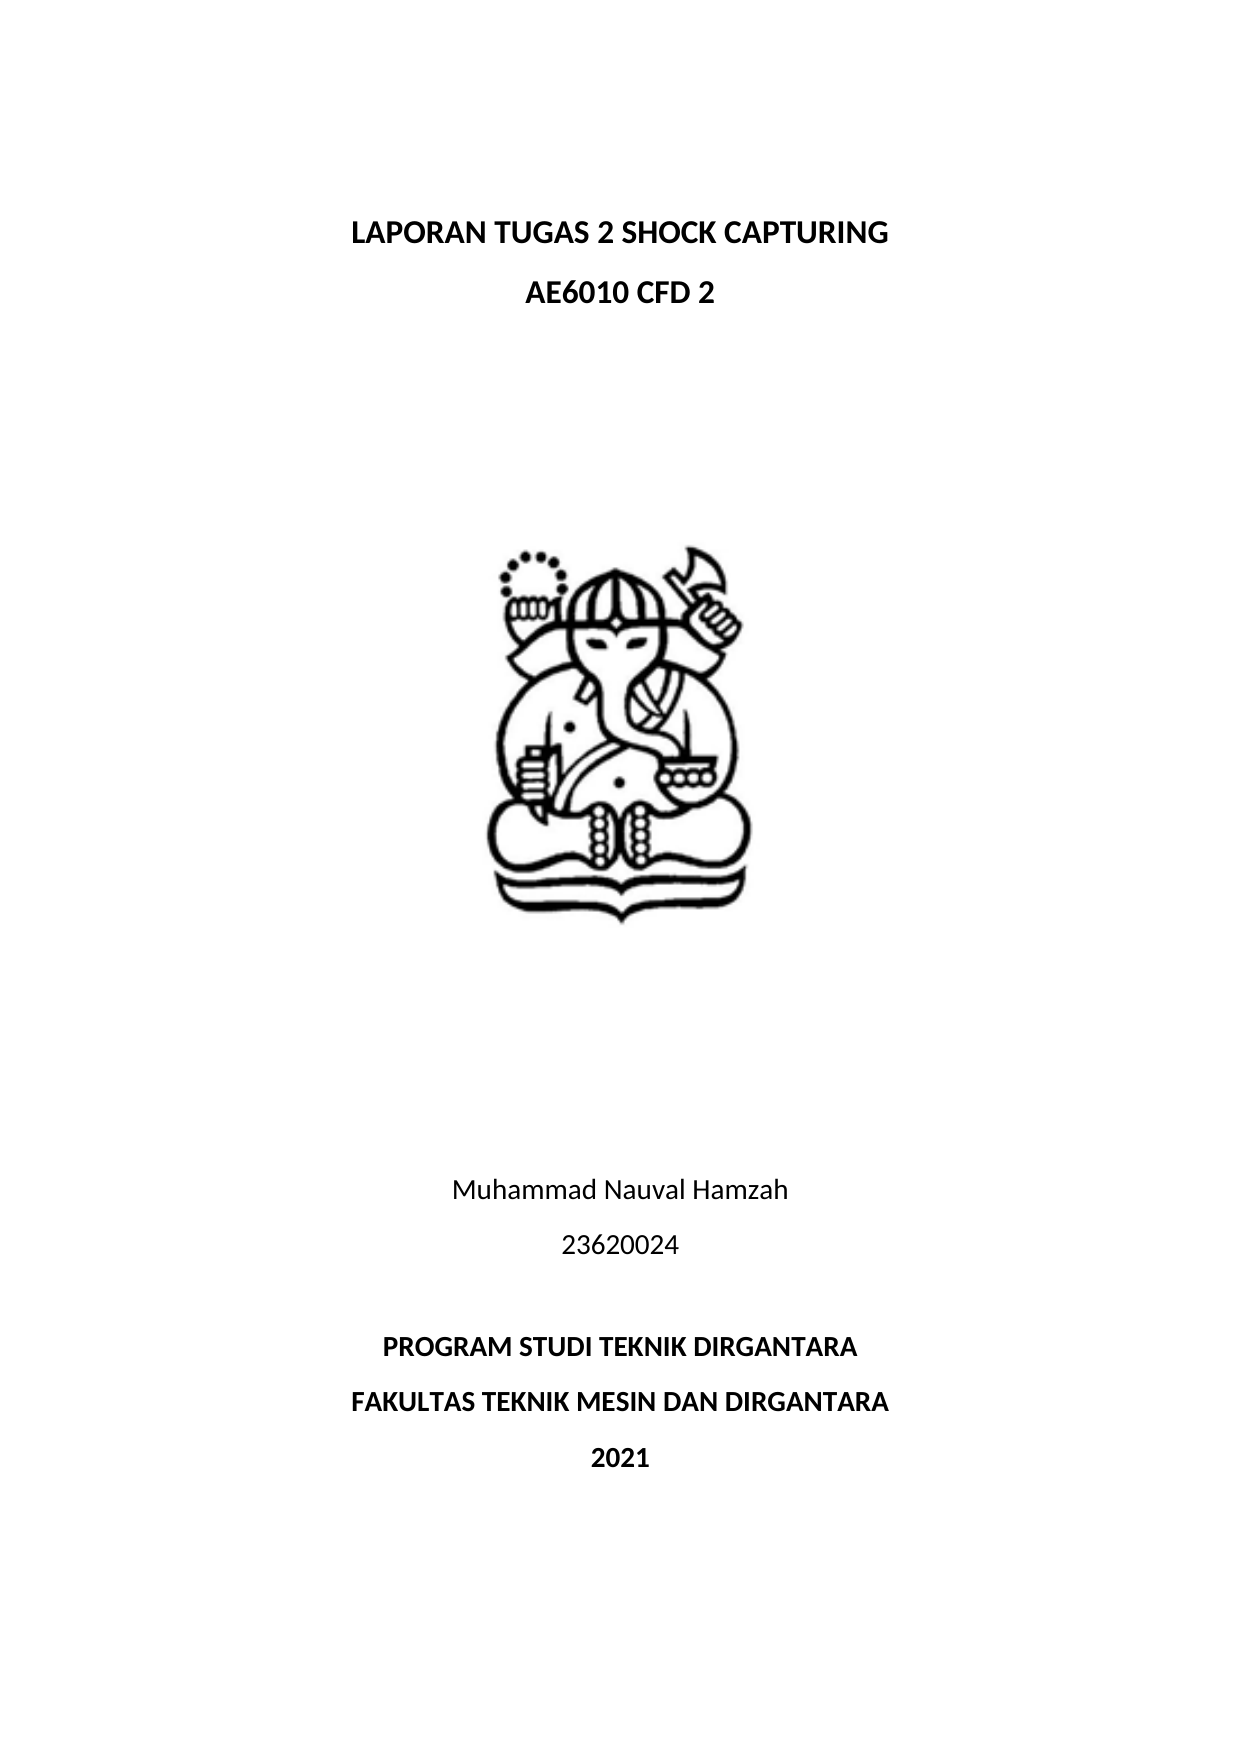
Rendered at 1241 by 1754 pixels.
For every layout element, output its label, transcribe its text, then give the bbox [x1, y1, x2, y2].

text PROGRAM STUDI TEKNIK DIRGANTARA [150, 1328, 1090, 1364]
text 2021 [150, 1439, 1090, 1474]
text FAKULTAS TEKNIK MESIN DAN DIRGANTARA [150, 1383, 1090, 1419]
picture [461, 519, 779, 941]
text Muhammad Nauval Hamzah [150, 1171, 1090, 1207]
text 23620024 [150, 1226, 1090, 1262]
text LAPORAN TUGAS 2 SHOCK CAPTURING [150, 211, 1090, 251]
text AE6010 CFD 2 [150, 271, 1090, 312]
